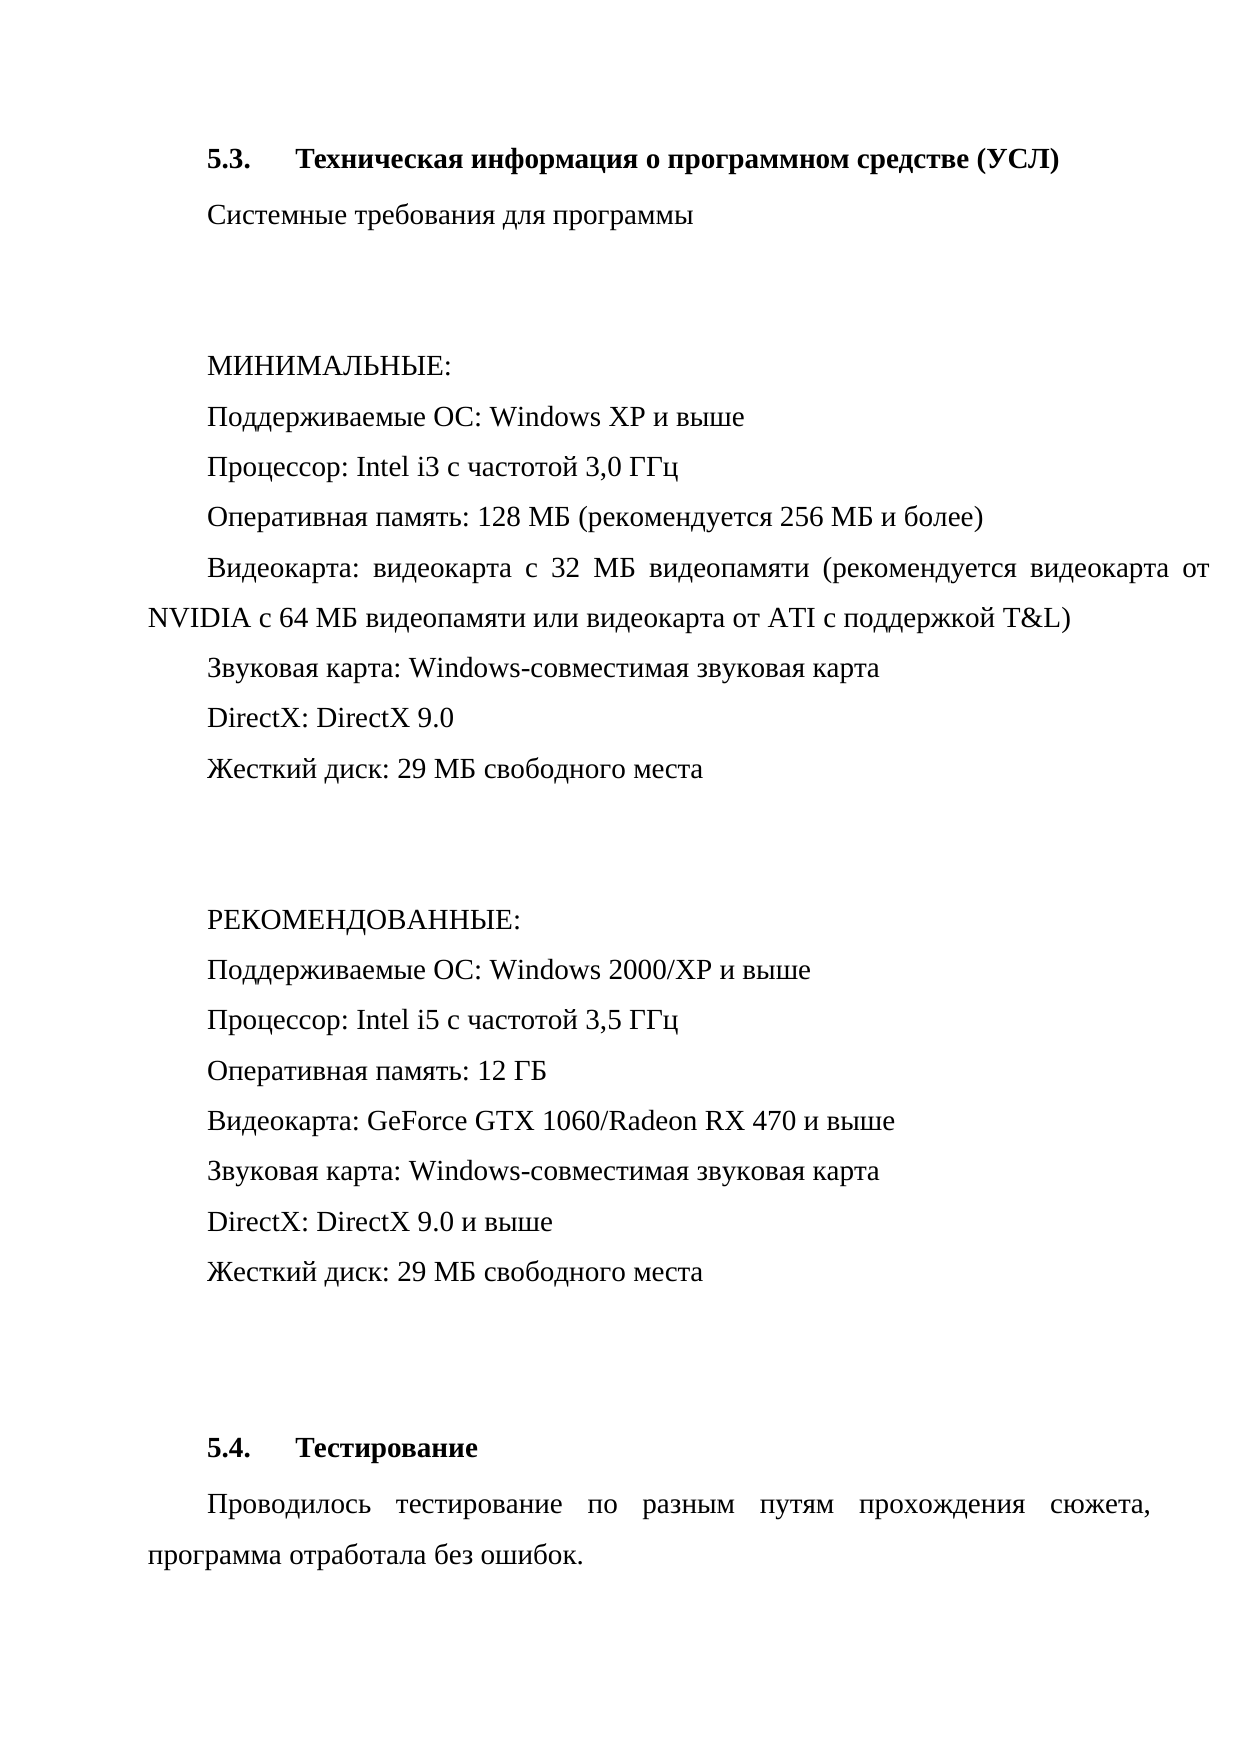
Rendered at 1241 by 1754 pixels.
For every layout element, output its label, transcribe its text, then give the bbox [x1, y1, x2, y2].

text Видеокарта: видеокарта с 32 МБ видеопамяти (рекомендуется видеокарта от NVIDIA с 64 МБ видеопамяти или видеокарта от ATI с поддержкой T&L) [148, 550, 1211, 633]
text Звуковая карта: Windows-совместимая звуковая карта [148, 1153, 1211, 1187]
subtitle Тестирование [148, 1430, 1211, 1463]
text Жесткий диск: 29 МБ свободного места [148, 751, 1211, 784]
text Поддерживаемые ОС: Windows XP и выше [148, 399, 1211, 432]
text РЕКОМЕНДОВАННЫЕ: [148, 902, 1211, 935]
text DirectX: DirectX 9.0 и выше [148, 1204, 1211, 1237]
text DirectX: DirectX 9.0 [148, 701, 1211, 734]
text Жесткий диск: 29 МБ свободного места [148, 1254, 1211, 1288]
text Процессор: Intel i3 с частотой 3,0 ГГц [148, 449, 1211, 483]
text Оперативная память: 128 МБ (рекомендуется 256 МБ и более) [148, 499, 1211, 533]
text Видеокарта: GeForce GTX 1060/Radeon RX 470 и выше [148, 1103, 1211, 1137]
text Системные требования для программы [148, 197, 1211, 231]
text Поддерживаемые ОС: Windows 2000/XP и выше [148, 952, 1211, 986]
text Оперативная память: 12 ГБ [148, 1053, 1211, 1086]
text Процессор: Intel i5 с частотой 3,5 ГГц [148, 1002, 1211, 1036]
text МИНИМАЛЬНЫЕ: [148, 348, 1211, 382]
text Проводилось тестирование по разным путям прохождения сюжета, программа отработала без ошибок. [148, 1487, 1152, 1570]
subtitle Техническая информация о программном средстве (УСЛ) [148, 141, 1211, 174]
text Звуковая карта: Windows-совместимая звуковая карта [148, 650, 1211, 684]
